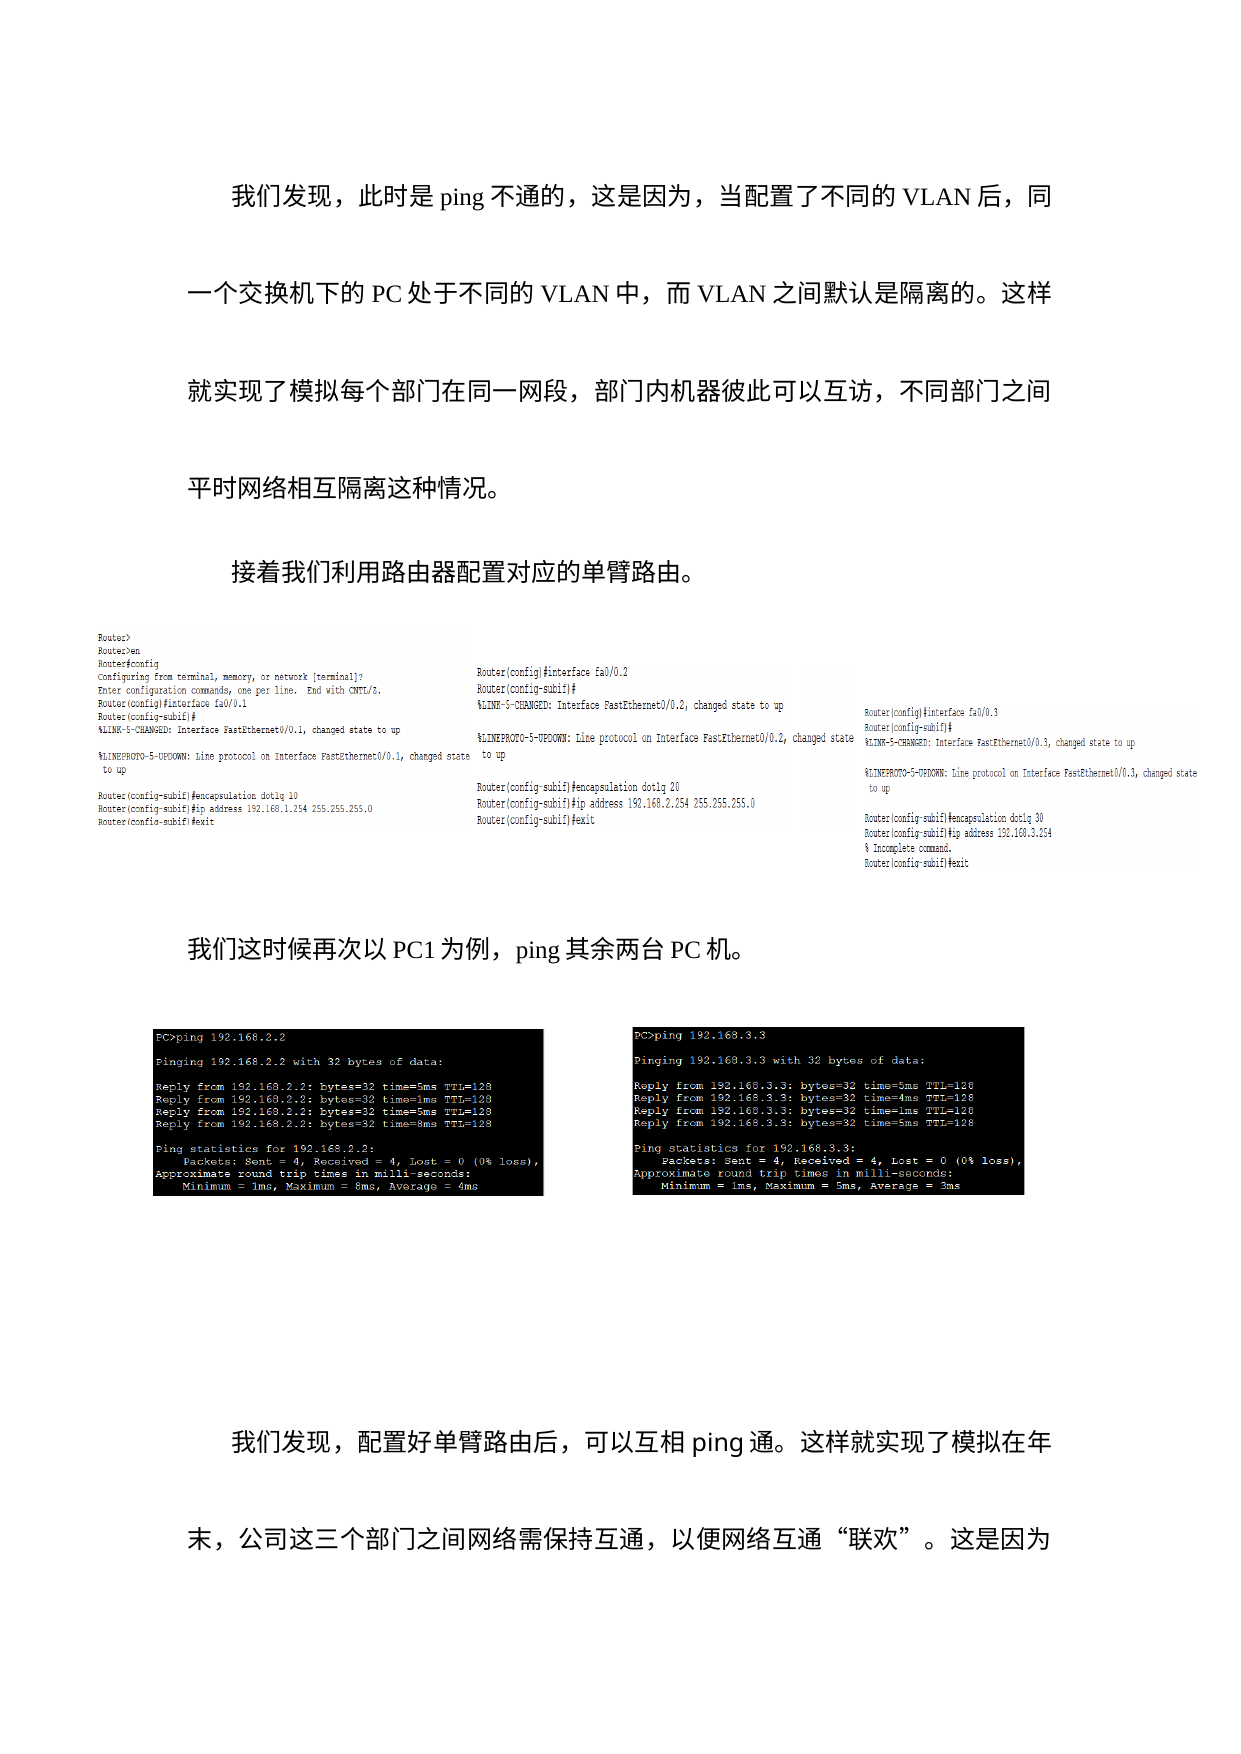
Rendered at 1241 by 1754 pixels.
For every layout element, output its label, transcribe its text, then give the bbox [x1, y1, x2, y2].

picture [151, 1029, 546, 1196]
picture [475, 664, 857, 828]
picture [632, 1027, 1025, 1195]
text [187, 1408, 1053, 1570]
text 我们这时候再次以PC1为例，ping其余两台PC机。 [187, 785, 1053, 980]
picture [863, 706, 1201, 868]
picture [96, 628, 473, 825]
text 我们发现，此时是ping不通的，这是因为，当配置了不同的VLAN后，同一个交换机下的PC处于不同的VLAN中，而VLAN之间默认是隔离的。这样就实现了模拟每个部门在同一网段，部门内机器彼此可以互访，不同部门之间平时网络相互隔离这种情况。 [187, 162, 1053, 519]
text 接着我们利用路由器配置对应的单臂路由。 [187, 538, 1053, 603]
